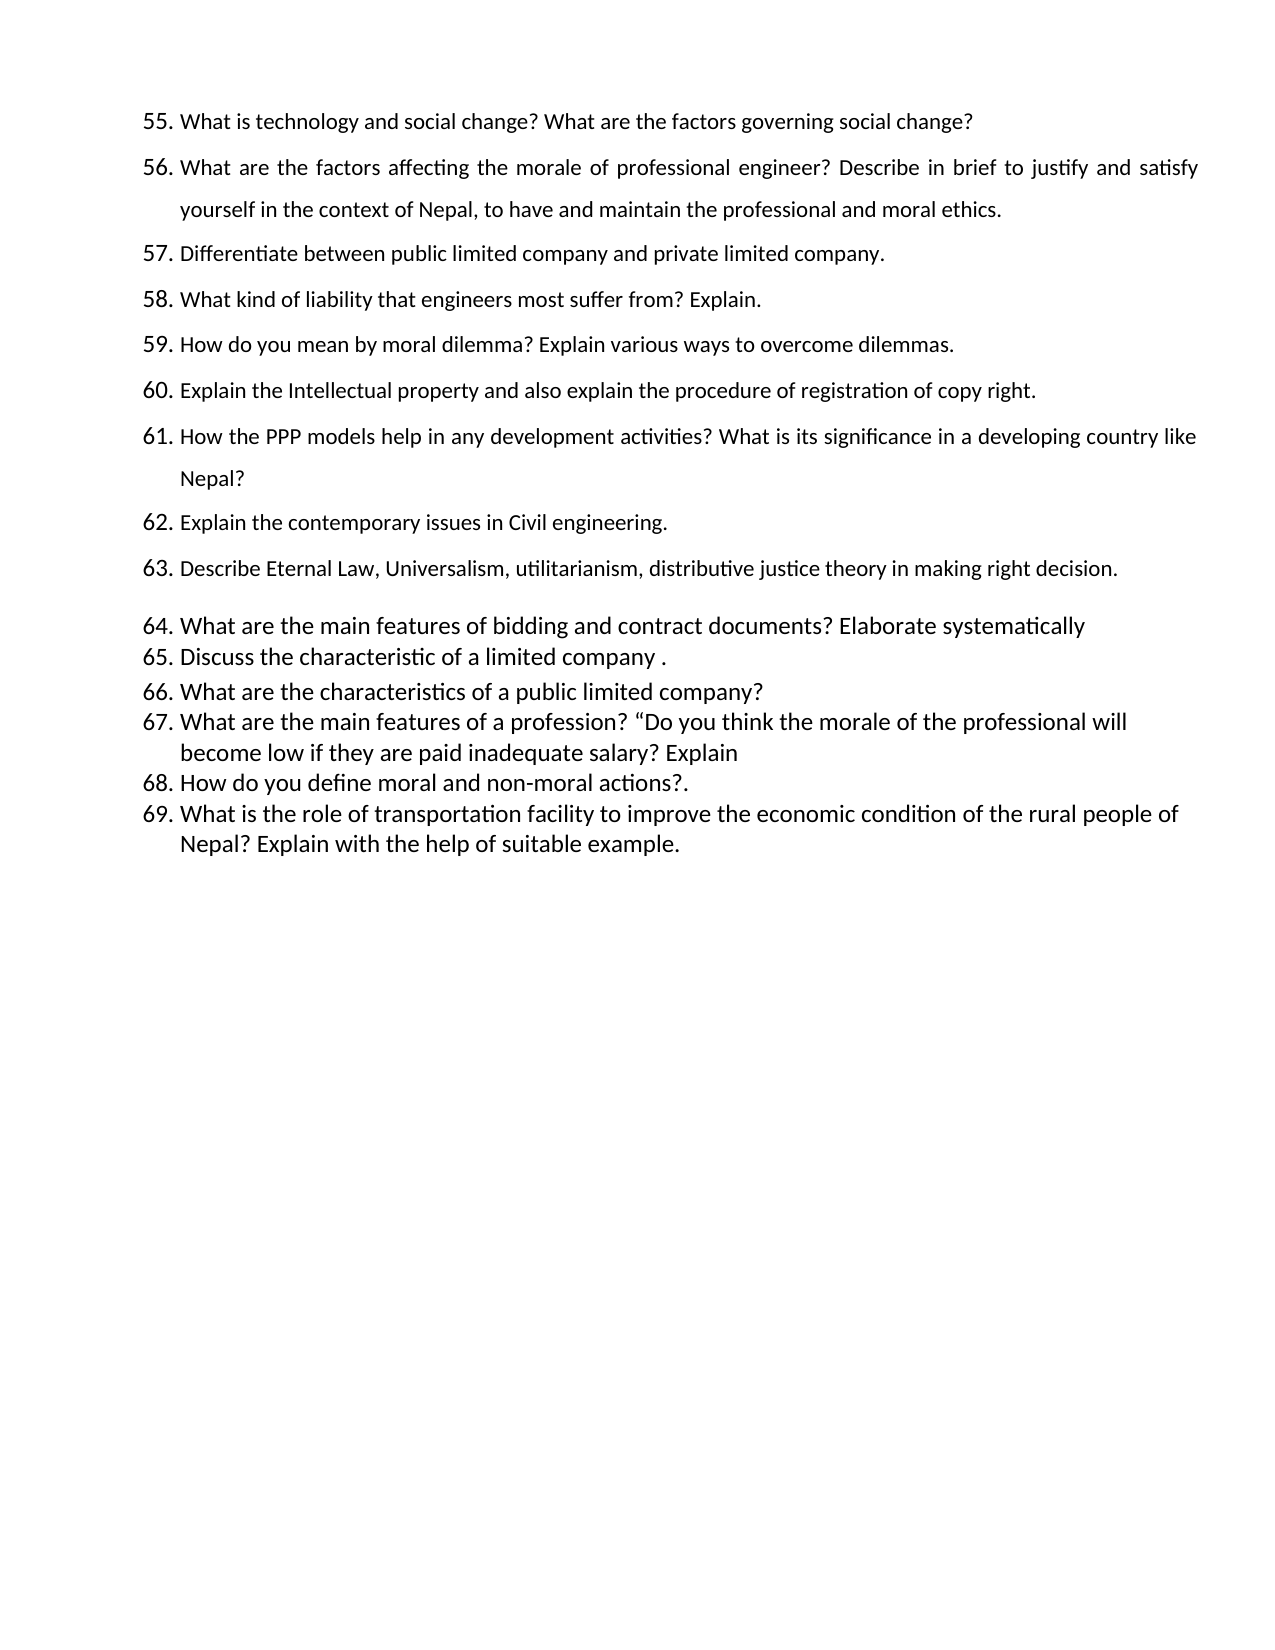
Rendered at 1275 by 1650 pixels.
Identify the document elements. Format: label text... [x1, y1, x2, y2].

list How do you define moral and non-moral actions?. [142, 767, 1200, 798]
list Differentiate between public limited company and private limited company. [142, 237, 1200, 268]
list Describe Eternal Law, Universalism, utilitarianism, distributive justice theory in making right decision. [142, 552, 1200, 583]
list What is technology and social change? What are the factors governing social change? [142, 105, 1200, 136]
list How do you mean by moral dilemma? Explain various ways to overcome dilemmas. [142, 329, 1200, 359]
list What are the main features of bidding and contract documents? Elaborate systematically [142, 611, 1200, 641]
list How the PPP models help in any development activities? What is its significance in a developing country like Nepal? [142, 420, 1200, 493]
list What are the factors affecting the morale of professional engineer? Describe in brief to justify and satisfy yourself in the context of Nepal, to have and maintain the professional and moral ethics. [142, 151, 1200, 223]
list What kind of liability that engineers most suffer from? Explain. [142, 283, 1200, 313]
list Explain the contemporary issues in Civil engineering. [142, 507, 1200, 537]
list What are the main features of a profession? “Do you think the morale of the professional will become low if they are paid inadequate salary? Explain [142, 706, 1200, 767]
list What are the characteristics of a public limited company? [142, 676, 1200, 706]
list What is the role of transportation facility to improve the economic condition of the rural people of Nepal? Explain with the help of suitable example. [142, 798, 1200, 859]
list Explain the Intellectual property and also explain the procedure of registration of copy right. [142, 374, 1200, 405]
list Discuss the characteristic of a limited company . [142, 641, 1200, 672]
